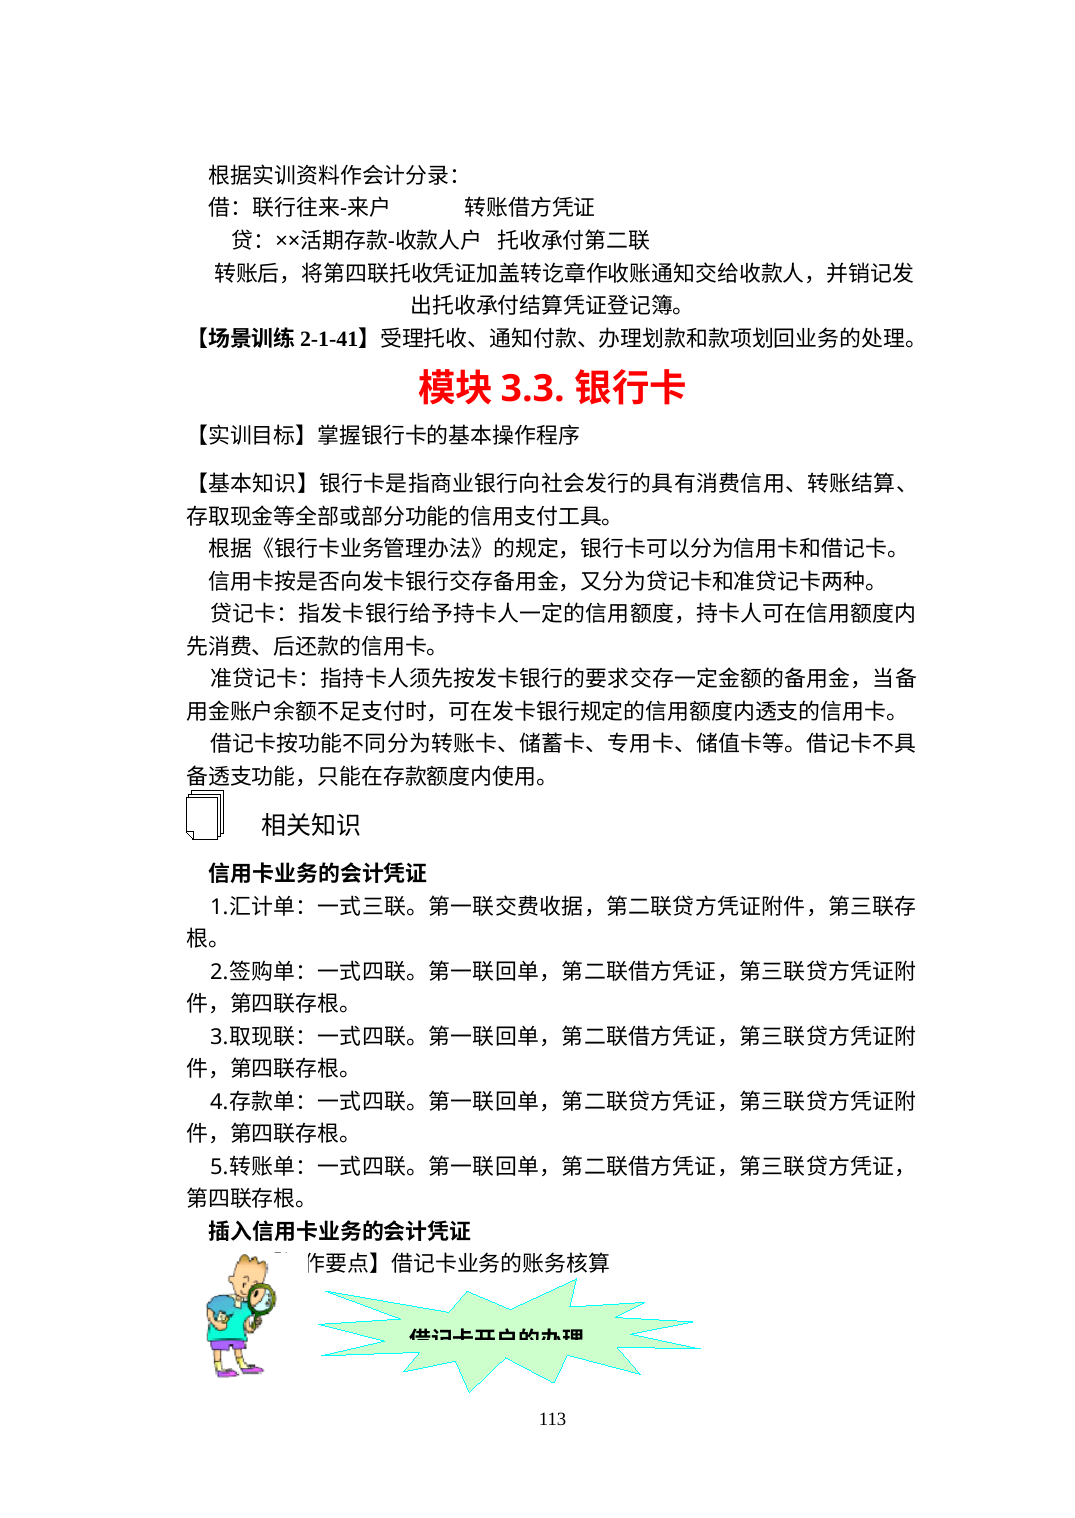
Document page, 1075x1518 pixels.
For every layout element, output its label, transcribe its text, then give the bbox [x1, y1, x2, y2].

text 准贷记卡：指持卡人须先按发卡银行的要求交存一定金额的备用金，当备用金账户余额不足支付时，可在发卡银行规定的信用额度内透支的信用卡。 [186, 661, 919, 726]
text 贷记卡：指发卡银行给予持卡人一定的信用额度，持卡人可在信用额度内先消费、后还款的信用卡。 [186, 596, 919, 661]
text 借记卡按功能不同分为转账卡、储蓄卡、专用卡、储值卡等。借记卡不具备透支功能，只能在存款额度内使用。 [186, 726, 919, 791]
text 【实训目标】掌握银行卡的基本操作程序 [186, 418, 919, 450]
text 根据实训资料作会计分录： [186, 158, 919, 190]
text 4.存款单：一式四联。第一联回单，第二联贷方凭证，第三联贷方凭证附件，第四联存根。 [186, 1083, 919, 1148]
text 信用卡业务的会计凭证 [186, 856, 919, 888]
text 2.签购单：一式四联。第一联回单，第二联借方凭证，第三联贷方凭证附件，第四联存根。 [186, 953, 919, 1018]
text 1.汇计单：一式三联。第一联交费收据，第二联贷方凭证附件，第三联存根。 [186, 888, 919, 953]
text 借：联行往来-来户 转账借方凭证 [186, 190, 919, 223]
text 贷：××活期存款-收款人户 托收承付第二联 [186, 223, 919, 255]
picture [190, 1253, 308, 1391]
text 根据《银行卡业务管理办法》的规定，银行卡可以分为信用卡和借记卡。 [186, 531, 919, 563]
text 模块3.3. 银行卡 [186, 353, 919, 418]
text 转账后，将第四联托收凭证加盖转讫章作收账通知交给收款人，并销记发出托收承付结算凭证登记簿。 [186, 255, 919, 320]
text 【基本知识】银行卡是指商业银行向社会发行的具有消费信用、转账结算、存取现金等全部或部分功能的信用支付工具。 [186, 466, 919, 531]
text 【操作要点】借记卡业务的账务核算 [186, 1246, 919, 1278]
text 3.取现联：一式四联。第一联回单，第二联借方凭证，第三联贷方凭证附件，第四联存根。 [186, 1018, 919, 1083]
text 插入信用卡业务的会计凭证 [186, 1213, 919, 1246]
text 信用卡按是否向发卡银行交存备用金，又分为贷记卡和准贷记卡两种。 [186, 563, 919, 596]
text 【场景训练】受理托收、通知付款、办理划款和款项划回业务的处理。 [186, 320, 919, 353]
text 5.转账单：一式四联。第一联回单，第二联借方凭证，第三联贷方凭证，第四联存根。 [186, 1148, 919, 1213]
text 相关知识 [186, 791, 919, 856]
